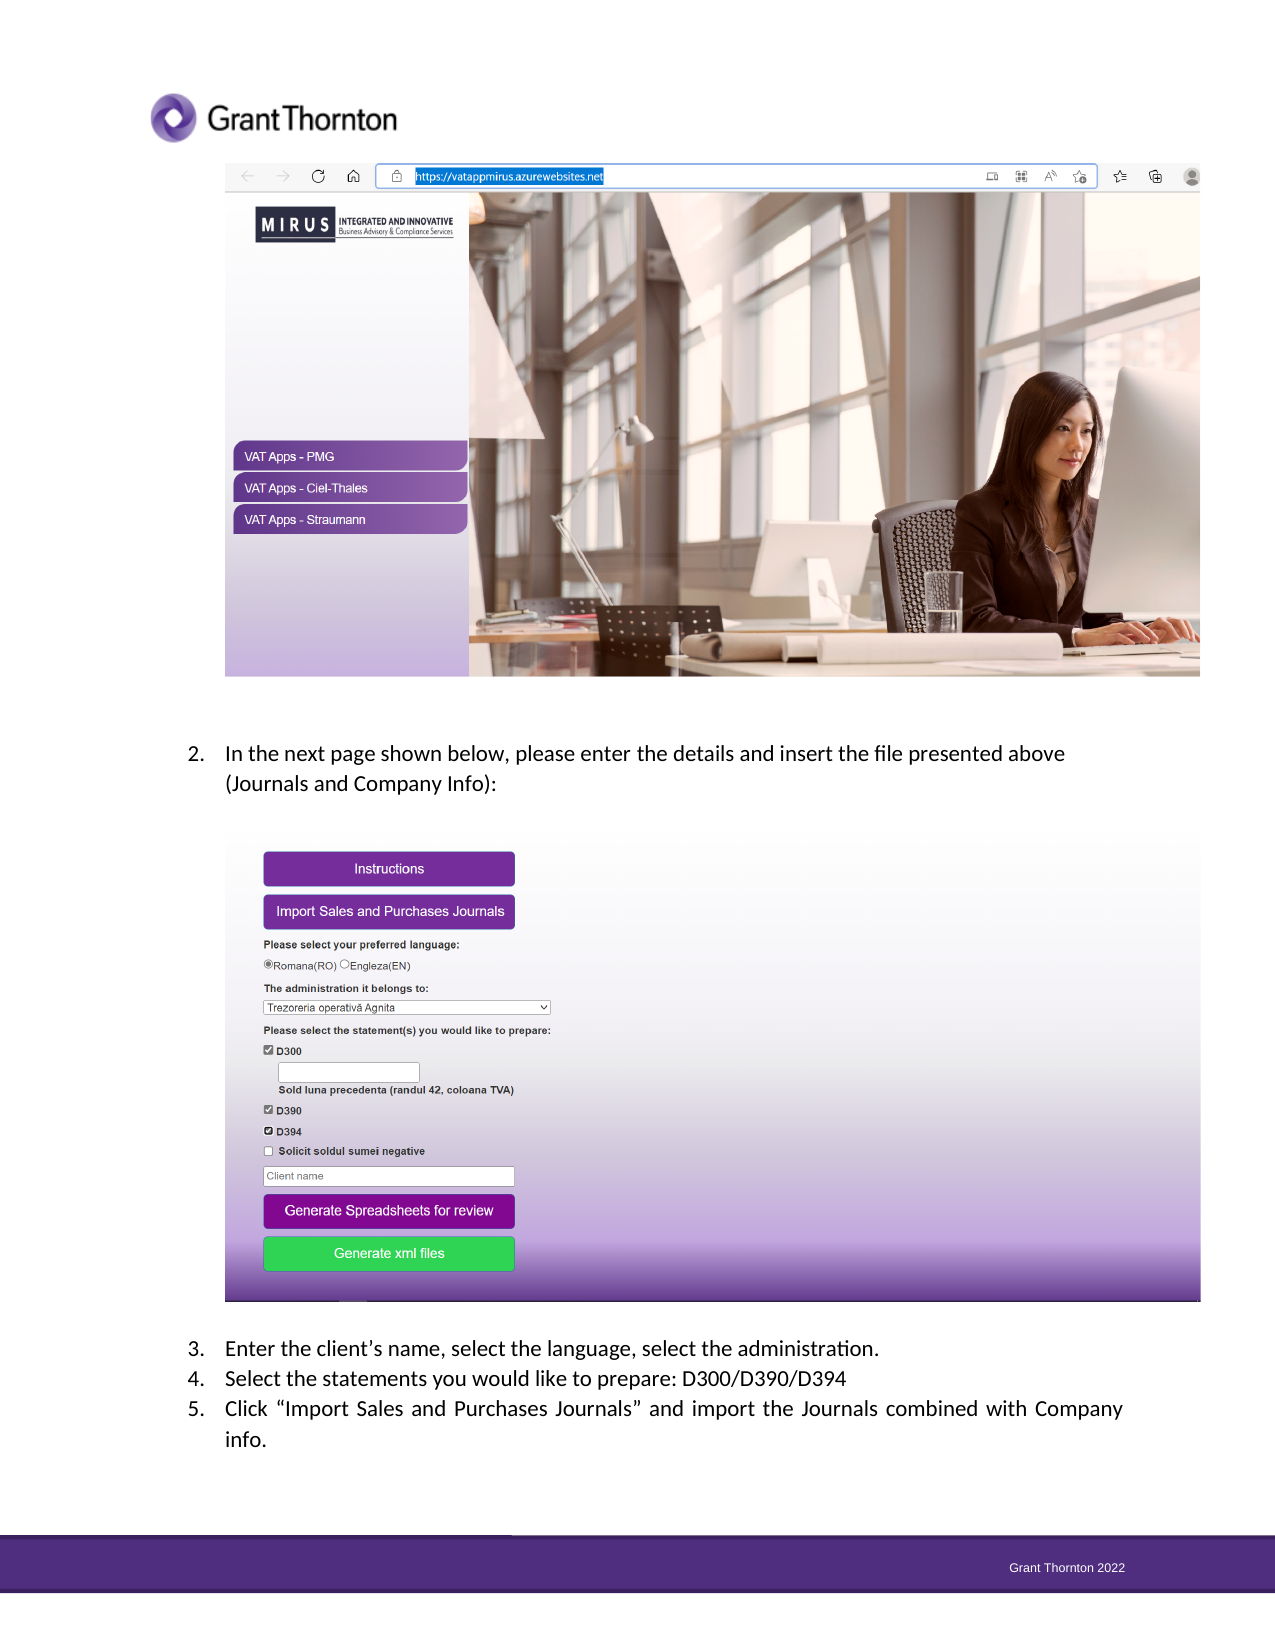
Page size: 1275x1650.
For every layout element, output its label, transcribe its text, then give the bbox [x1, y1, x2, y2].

list Enter the client’s name, select the language, select the administration. [187, 1334, 1125, 1362]
list Click “Import Sales and Purchases Journals” and import the Journals combined with Company info. [187, 1394, 1125, 1453]
picture [225, 829, 1201, 1302]
list Select the statements you would like to prepare: D300/D390/D394 [187, 1364, 1125, 1392]
list In the next page shown below, please enter the details and insert the file presented above (Journals and Company Info): [187, 739, 1125, 797]
picture [150, 75, 1200, 677]
